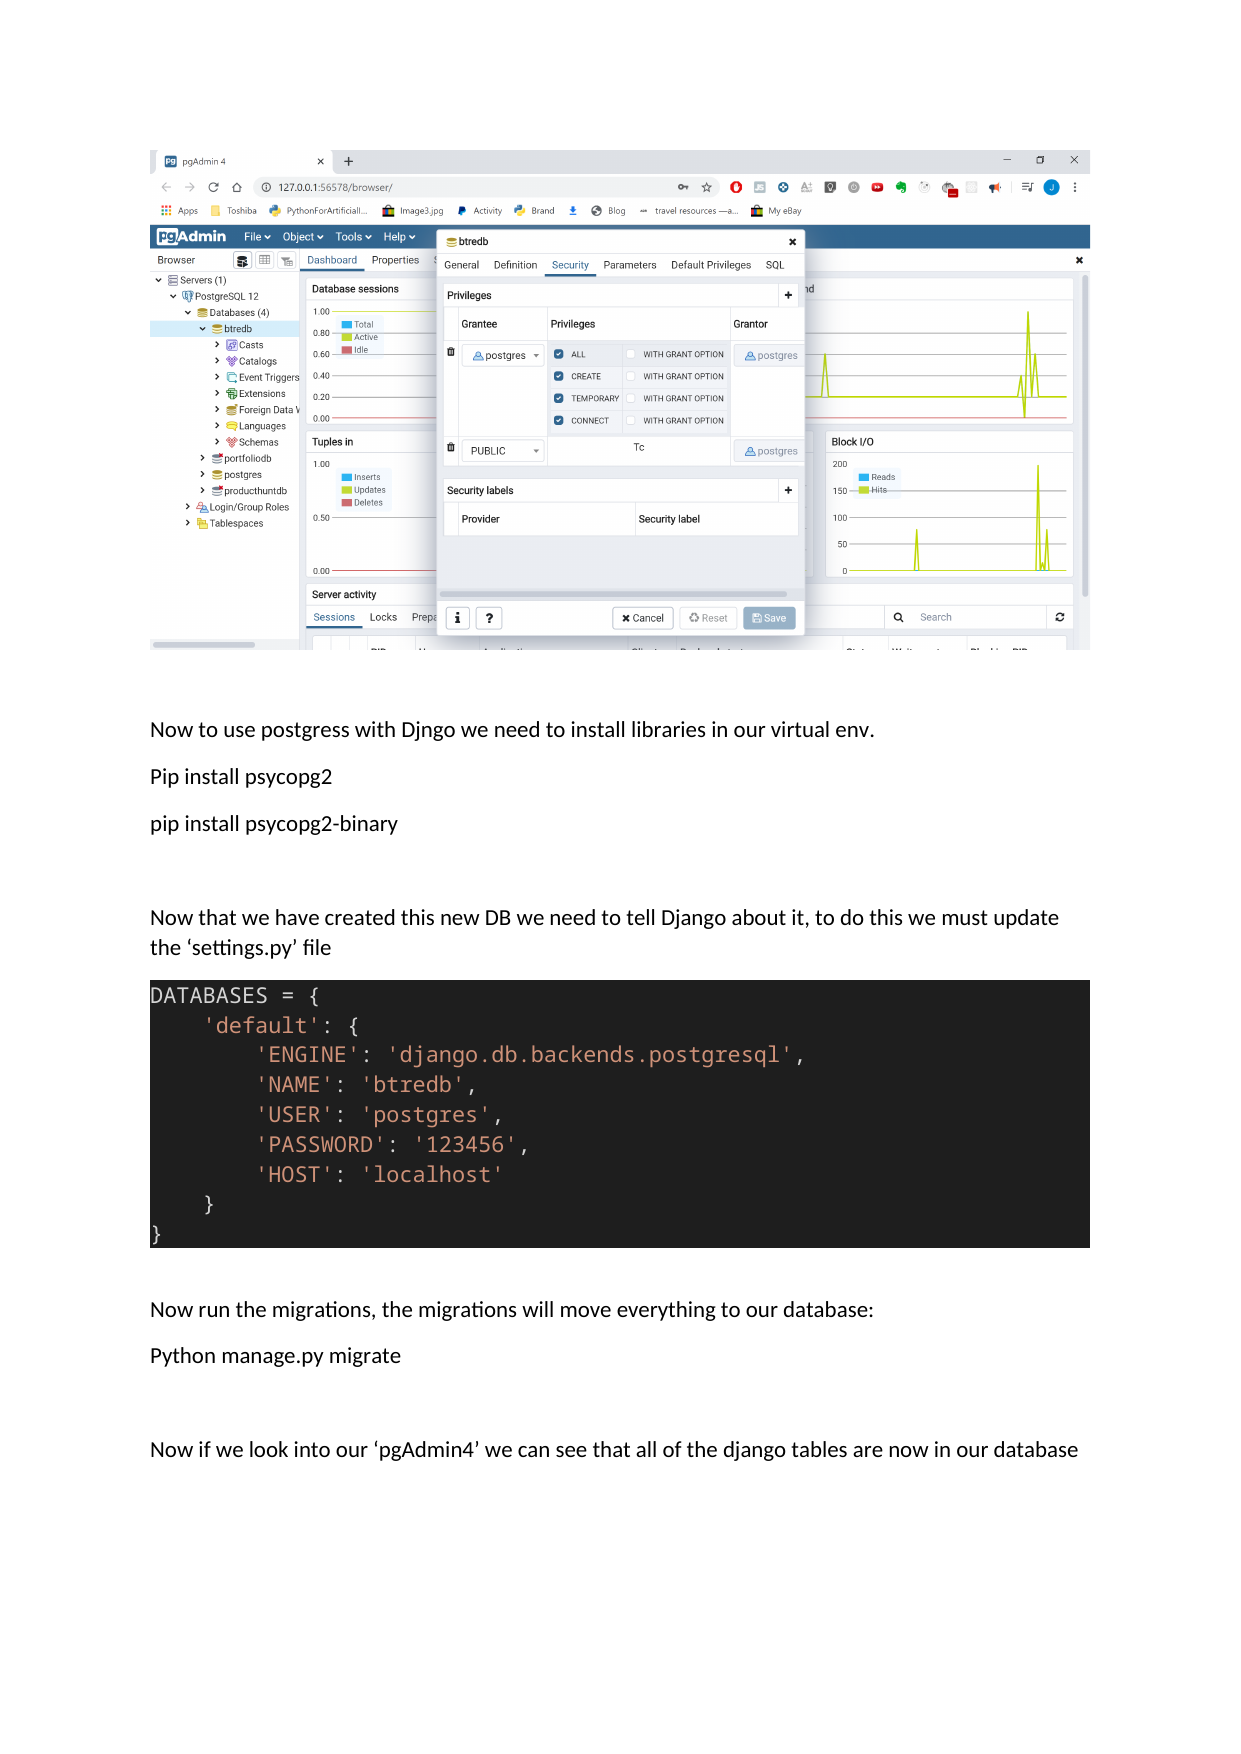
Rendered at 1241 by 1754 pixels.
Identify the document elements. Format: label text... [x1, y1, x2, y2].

text Now that we have created this new DB we need to tell Django about it, to do this we must update the ‘settings.py’ file [150, 903, 1090, 961]
text Python manage.py migrate [150, 1342, 1090, 1370]
text } [150, 1218, 1090, 1248]
text 'default': { [150, 1009, 1090, 1039]
text } [150, 1188, 1090, 1218]
text pip install psycopg2-binary [150, 809, 1090, 837]
text DATABASES = { [150, 980, 1090, 1009]
text Pip install psycopg2 [150, 762, 1090, 790]
text Now if we look into our ‘pgAdmin4’ we can see that all of the django tables are now in our database [150, 1435, 1090, 1463]
text Now run the migrations, the migrations will move everything to our database: [150, 1295, 1090, 1323]
text 'HOST': 'localhost' [150, 1158, 1090, 1188]
text 'PASSWORD': '123456', [150, 1129, 1090, 1158]
text 'USER': 'postgres', [150, 1099, 1090, 1129]
text 'ENGINE': 'django.db.backends.postgresql', [150, 1039, 1090, 1069]
picture [150, 150, 1091, 650]
text Now to use postgress with Djngo we need to install libraries in our virtual env. [150, 715, 1090, 743]
text 'NAME': 'btredb', [150, 1069, 1090, 1099]
